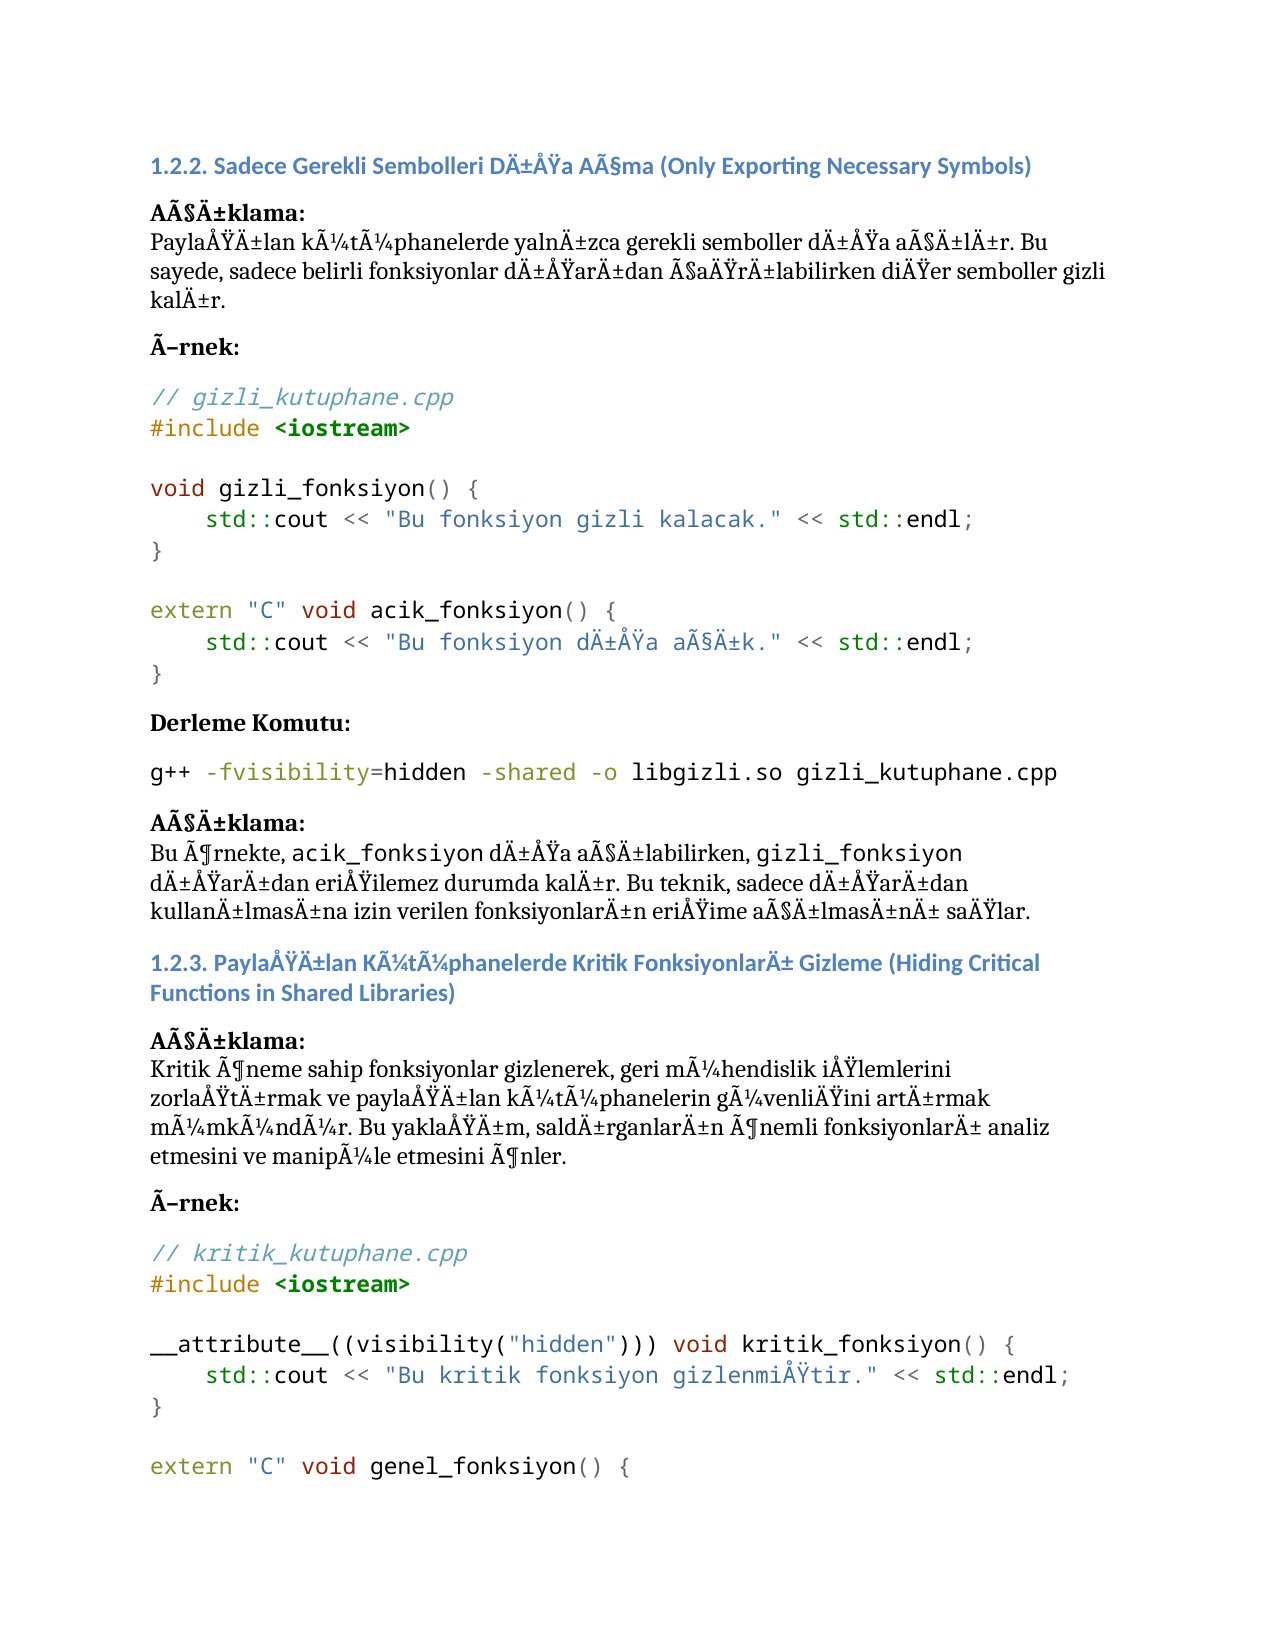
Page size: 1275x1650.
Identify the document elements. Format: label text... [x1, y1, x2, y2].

text Ã–rnek: [150, 1189, 1125, 1218]
text AÃ§Ä±klama: Kritik Ã¶neme sahip fonksiyonlar gizlenerek, geri mÃ¼hendislik iÅŸlemlerini zorlaÅŸtÄ±rmak ve paylaÅŸÄ±lan kÃ¼tÃ¼phanelerin gÃ¼venliÄŸini artÄ±rmak mÃ¼mkÃ¼ndÃ¼r. Bu yaklaÅŸÄ±m, saldÄ±rganlarÄ±n Ã¶nemli fonksiyonlarÄ± analiz etmesini ve manipÃ¼le etmesini Ã¶nler. [150, 1027, 1125, 1170]
text AÃ§Ä±klama: PaylaÅŸÄ±lan kÃ¼tÃ¼phanelerde yalnÄ±zca gerekli semboller dÄ±ÅŸa aÃ§Ä±lÄ±r. Bu sayede, sadece belirli fonksiyonlar dÄ±ÅŸarÄ±dan Ã§aÄŸrÄ±labilirken diÄŸer semboller gizli kalÄ±r. [150, 199, 1125, 314]
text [150, 1237, 1125, 1482]
subtitle 1.2.2. Sadece Gerekli Sembolleri DÄ±ÅŸa AÃ§ma (Only Exporting Necessary Symbols) [150, 150, 1125, 181]
text Derleme Komutu: [150, 709, 1125, 738]
text AÃ§Ä±klama: Bu Ã¶rnekte, acik_fonksiyon dÄ±ÅŸa aÃ§Ä±labilirken, gizli_fonksiyon dÄ±ÅŸarÄ±dan eriÅŸilemez durumda kalÄ±r. Bu teknik, sadece dÄ±ÅŸarÄ±dan kullanÄ±lmasÄ±na izin verilen fonksiyonlarÄ±n eriÅŸime aÃ§Ä±lmasÄ±nÄ± saÄŸlar. [150, 808, 1125, 926]
text g++ -fvisibility=hidden -shared -o libgizli.so gizli_kutuphane.cpp [150, 756, 1125, 788]
text Ã–rnek: [150, 333, 1125, 362]
subtitle 1.2.3. PaylaÅŸÄ±lan KÃ¼tÃ¼phanelerde Kritik FonksiyonlarÄ± Gizleme (Hiding Critical Functions in Shared Libraries) [150, 947, 1125, 1008]
text // gizli_kutuphane.cpp #include <iostream> void gizli_fonksiyon() { std::cout << "Bu fonksiyon gizli kalacak." << std::endl; } extern "C" void acik_fonksiyon() { std::cout << "Bu fonksiyon dÄ±ÅŸa aÃ§Ä±k." << std::endl; } [150, 381, 1125, 688]
